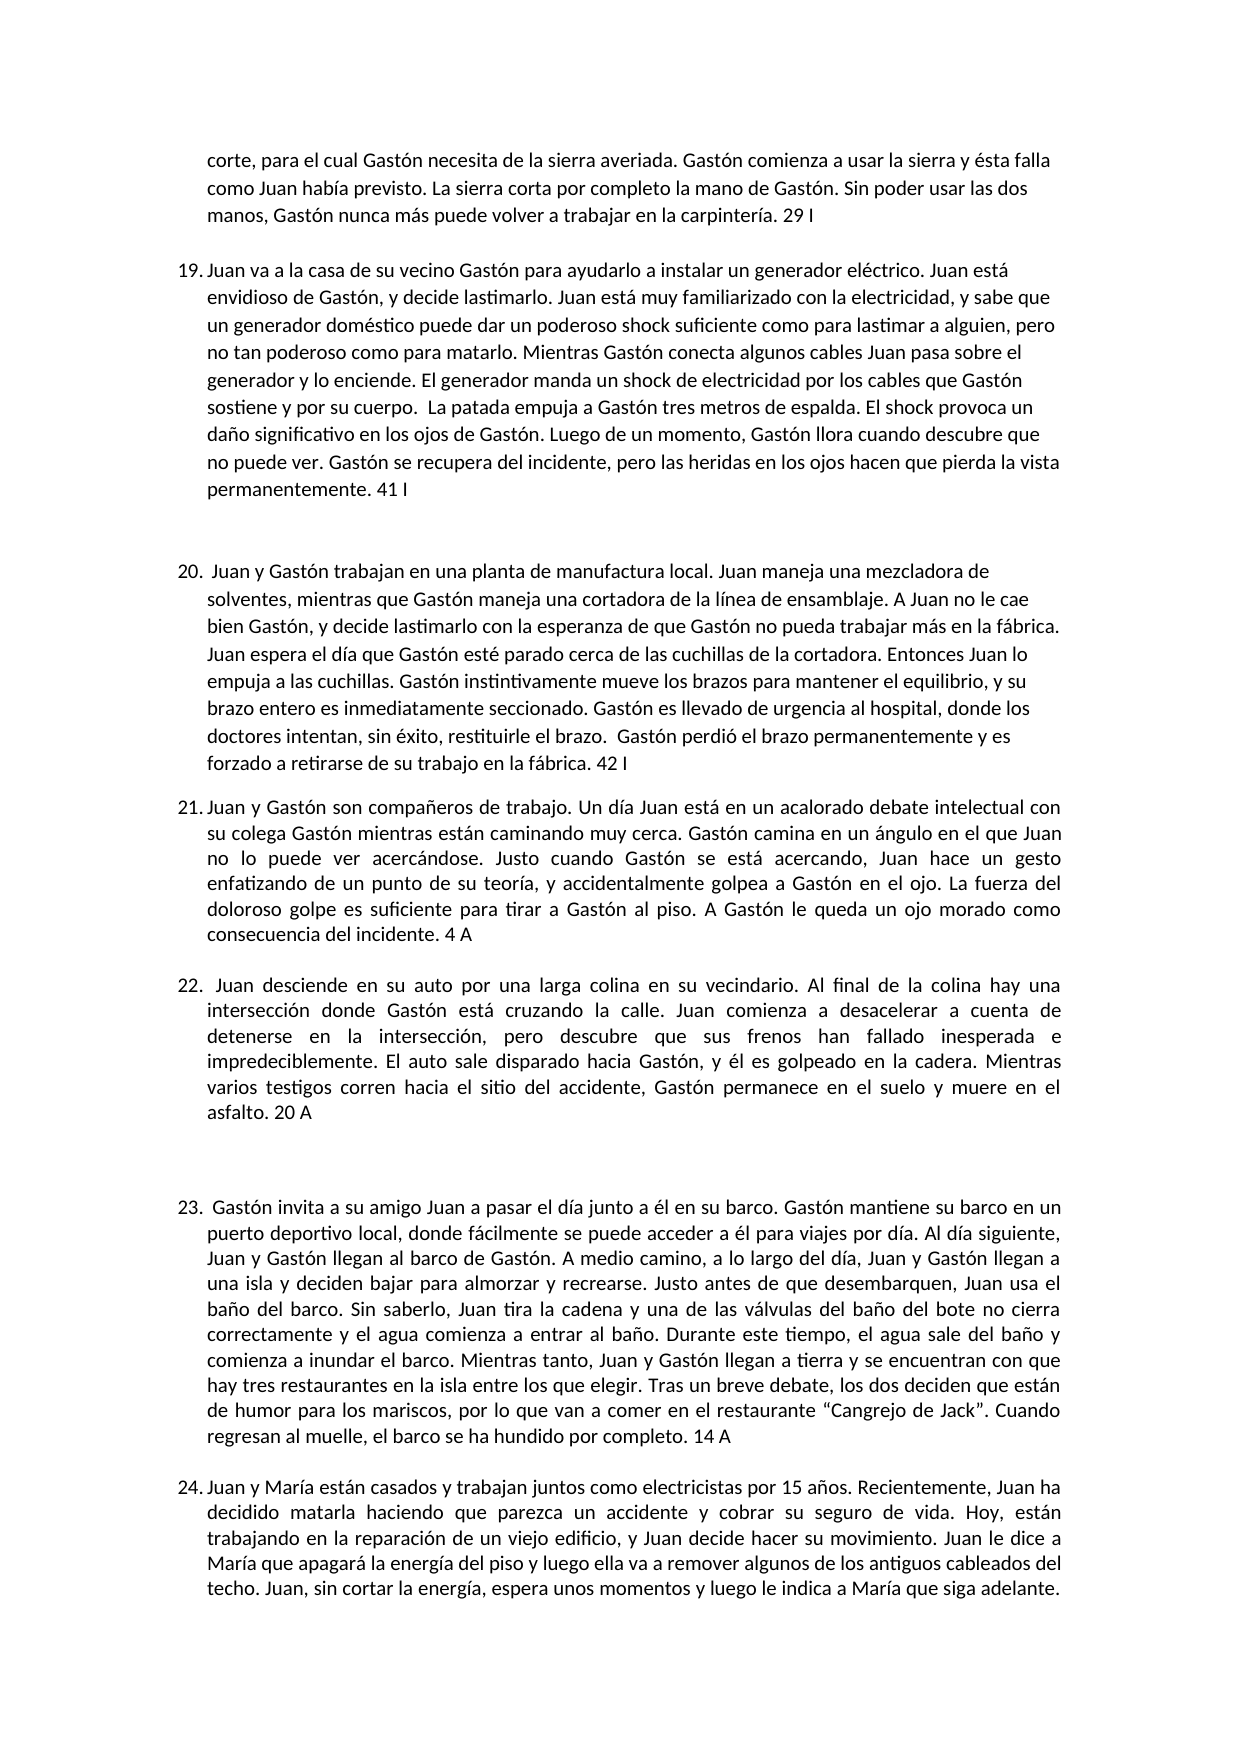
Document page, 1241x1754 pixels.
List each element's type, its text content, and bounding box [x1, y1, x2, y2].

list Gastón invita a su amigo Juan a pasar el día junto a él en su barco. Gastón mantiene su barco en un puerto deportivo local, donde fácilmente se puede acceder a él para viajes por día. Al día siguiente, Juan y Gastón llegan al barco de Gastón. A medio camino, a lo largo del día, Juan y Gastón llegan a una isla y deciden bajar para almorzar y recrearse. Justo antes de que desembarquen, Juan usa el baño del barco. Sin saberlo, Juan tira la cadena y una de las válvulas del baño del bote no cierra correctamente y el agua comienza a entrar al baño. Durante este tiempo, el agua sale del baño y comienza a inundar el barco. Mientras tanto, Juan y Gastón llegan a tierra y se encuentran con que hay tres restaurantes en la isla entre los que elegir. Tras un breve debate, los dos deciden que están de humor para los mariscos, por lo que van a comer en el restaurante “Cangrejo de Jack”. Cuando regresan al muelle, el barco se ha hundido por completo. 14 A [177, 1194, 1063, 1448]
list Juan y Gastón son compañeros de trabajo. Un día Juan está en un acalorado debate intelectual con su colega Gastón mientras están caminando muy cerca. Gastón camina en un ángulo en el que Juan no lo puede ver acercándose. Justo cuando Gastón se está acercando, Juan hace un gesto enfatizando de un punto de su teoría, y accidentalmente golpea a Gastón en el ojo. La fuerza del doloroso golpe es suficiente para tirar a Gastón al piso. A Gastón le queda un ojo morado como consecuencia del incidente. 4 A [177, 794, 1063, 947]
list Juan y Gastón trabajan en una planta de manufactura local. Juan maneja una mezcladora de solventes, mientras que Gastón maneja una cortadora de la línea de ensamblaje. A Juan no le cae bien Gastón, y decide lastimarlo con la esperanza de que Gastón no pueda trabajar más en la fábrica. Juan espera el día que Gastón esté parado cerca de las cuchillas de la cortadora. Entonces Juan lo empuja a las cuchillas. Gastón instintivamente mueve los brazos para mantener el equilibrio, y su brazo entero es inmediatamente seccionado. Gastón es llevado de urgencia al hospital, donde los doctores intentan, sin éxito, restituirle el brazo. Gastón perdió el brazo permanentemente y es forzado a retirarse de su trabajo en la fábrica. 42 I [177, 558, 1063, 776]
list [177, 1474, 1063, 1601]
list Juan va a la casa de su vecino Gastón para ayudarlo a instalar un generador eléctrico. Juan está envidioso de Gastón, y decide lastimarlo. Juan está muy familiarizado con la electricidad, y sabe que un generador doméstico puede dar un poderoso shock suficiente como para lastimar a alguien, pero no tan poderoso como para matarlo. Mientras Gastón conecta algunos cables Juan pasa sobre el generador y lo enciende. El generador manda un shock de electricidad por los cables que Gastón sostiene y por su cuerpo. La patada empuja a Gastón tres metros de espalda. El shock provoca un daño significativo en los ojos de Gastón. Luego de un momento, Gastón llora cuando descubre que no puede ver. Gastón se recupera del incidente, pero las heridas en los ojos hacen que pierda la vista permanentemente. 41 I [177, 257, 1063, 502]
list Juan desciende en su auto por una larga colina en su vecindario. Al final de la colina hay una intersección donde Gastón está cruzando la calle. Juan comienza a desacelerar a cuenta de detenerse en la intersección, pero descubre que sus frenos han fallado inesperada e impredeciblemente. El auto sale disparado hacia Gastón, y él es golpeado en la cadera. Mientras varios testigos corren hacia el sitio del accidente, Gastón permanece en el suelo y muere en el asfalto. 20 A [177, 972, 1063, 1125]
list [177, 148, 1063, 228]
